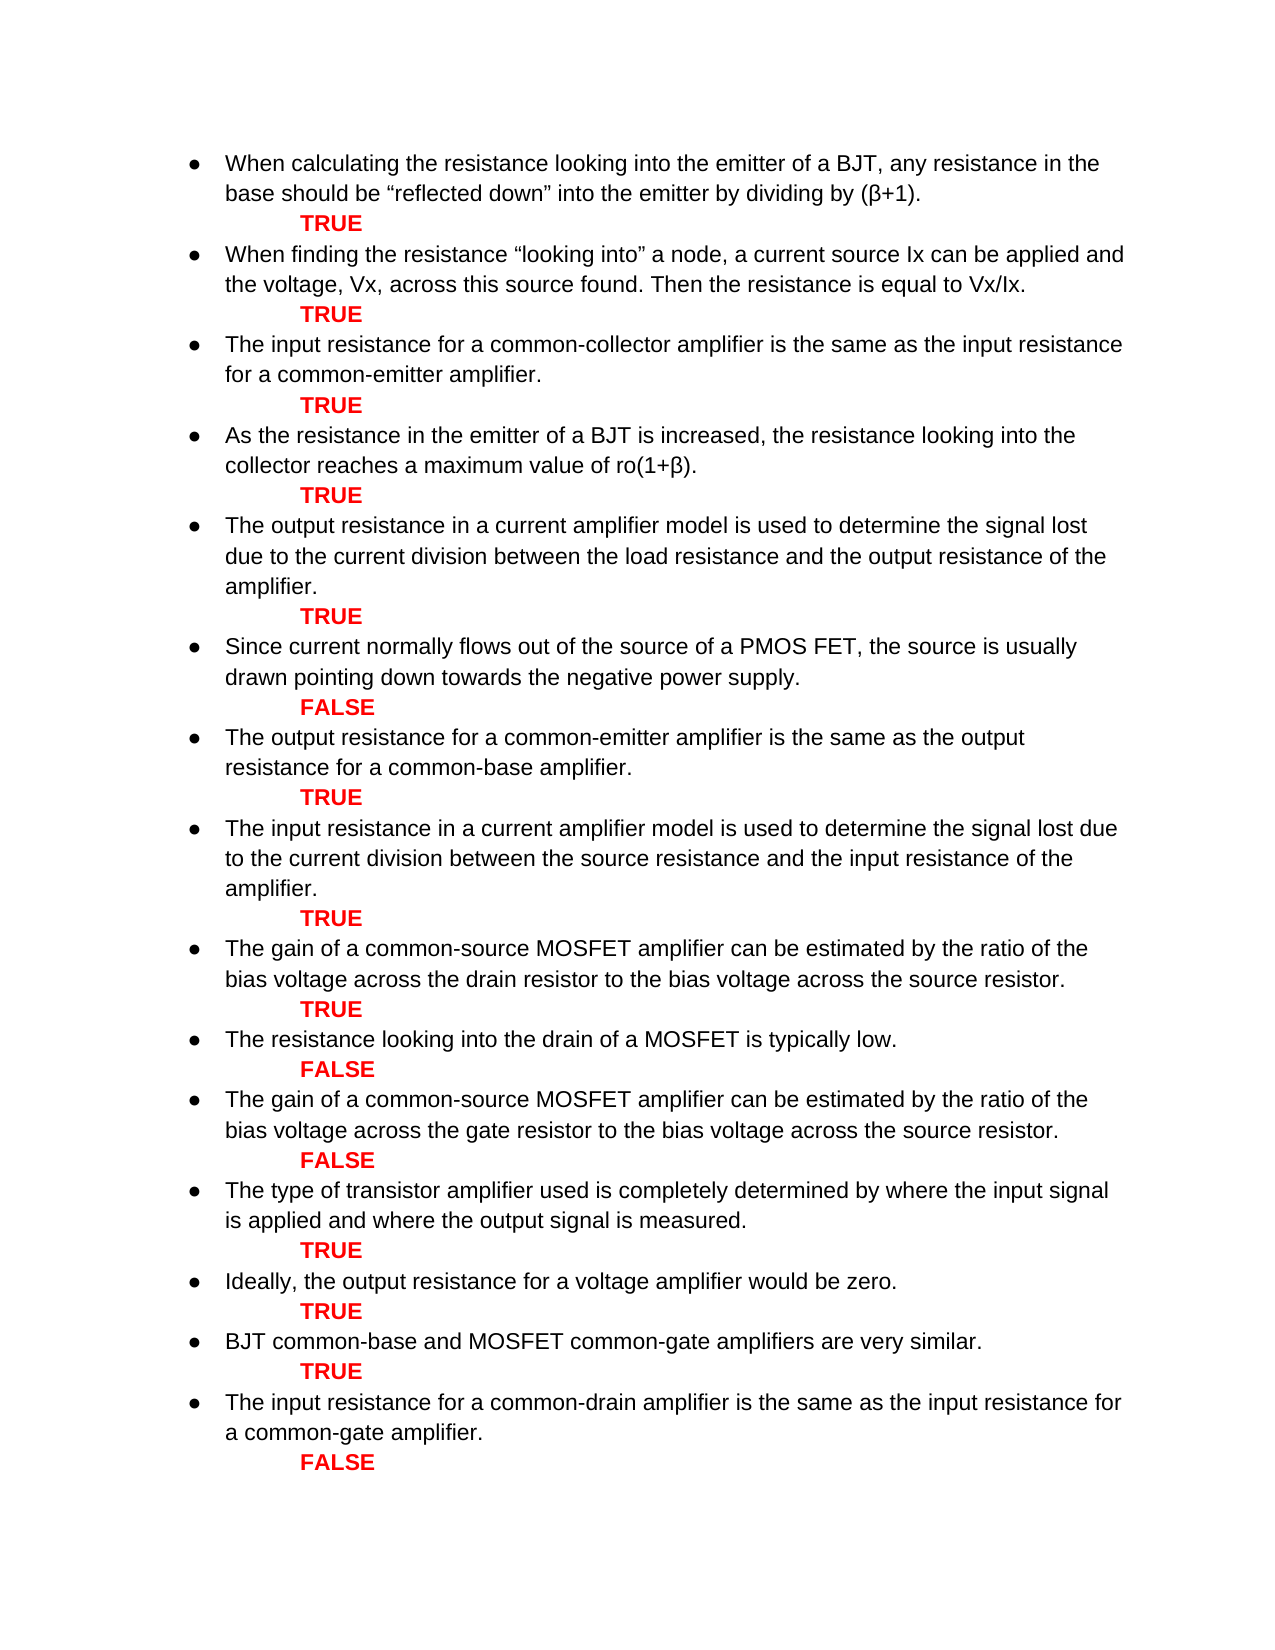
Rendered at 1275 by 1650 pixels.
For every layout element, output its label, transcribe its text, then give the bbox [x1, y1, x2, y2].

text FALSE [225, 694, 1125, 720]
text TRUE [225, 1358, 1125, 1385]
text TRUE [225, 1298, 1125, 1324]
list The resistance looking into the drain of a MOSFET is typically low. [187, 1026, 1125, 1052]
list The gain of a common-source MOSFET amplifier can be estimated by the ratio of the bias voltage across the drain resistor to the bias voltage across the source resistor. [187, 935, 1125, 992]
text TRUE [225, 996, 1125, 1022]
list The output resistance for a common-emitter amplifier is the same as the output resistance for a common-base amplifier. [187, 724, 1125, 781]
list The gain of a common-source MOSFET amplifier can be estimated by the ratio of the bias voltage across the gate resistor to the bias voltage across the source resistor. [187, 1086, 1125, 1143]
text TRUE [150, 1237, 1125, 1264]
text FALSE [225, 1147, 1125, 1173]
list The input resistance in a current amplifier model is used to determine the signal lost due to the current division between the source resistance and the input resistance of the amplifier. [187, 814, 1125, 901]
text TRUE [225, 784, 1125, 811]
text TRUE [225, 210, 1125, 237]
text FALSE [225, 1449, 1125, 1475]
text FALSE [225, 1056, 1125, 1083]
text TRUE [225, 482, 1125, 509]
text TRUE [225, 392, 1125, 418]
list Ideally, the output resistance for a voltage amplifier would be zero. [187, 1268, 1125, 1294]
list BJT common-base and MOSFET common-gate amplifiers are very similar. [187, 1328, 1125, 1354]
list The type of transistor amplifier used is completely determined by where the input signal is applied and where the output signal is measured. [187, 1177, 1125, 1234]
list The input resistance for a common-drain amplifier is the same as the input resistance for a common-gate amplifier. [187, 1388, 1125, 1445]
list As the resistance in the emitter of a BJT is increased, the resistance looking into the collector reaches a maximum value of ro(1+β). [187, 422, 1125, 478]
list The input resistance for a common-collector amplifier is the same as the input resistance for a common-emitter amplifier. [187, 331, 1125, 388]
text TRUE [150, 905, 1125, 932]
list When finding the resistance “looking into” a node, a current source Ix can be applied and the voltage, Vx, across this source found. Then the resistance is equal to Vx/Ix. [187, 241, 1125, 297]
text TRUE [225, 301, 1125, 327]
text TRUE [225, 603, 1125, 629]
list Since current normally flows out of the source of a PMOS FET, the source is usually drawn pointing down towards the negative power supply. [187, 633, 1125, 690]
list When calculating the resistance looking into the emitter of a BJT, any resistance in the base should be “reflected down” into the emitter by dividing by (β+1). [187, 150, 1125, 207]
list The output resistance in a current amplifier model is used to determine the signal lost due to the current division between the load resistance and the output resistance of the amplifier. [187, 512, 1125, 599]
